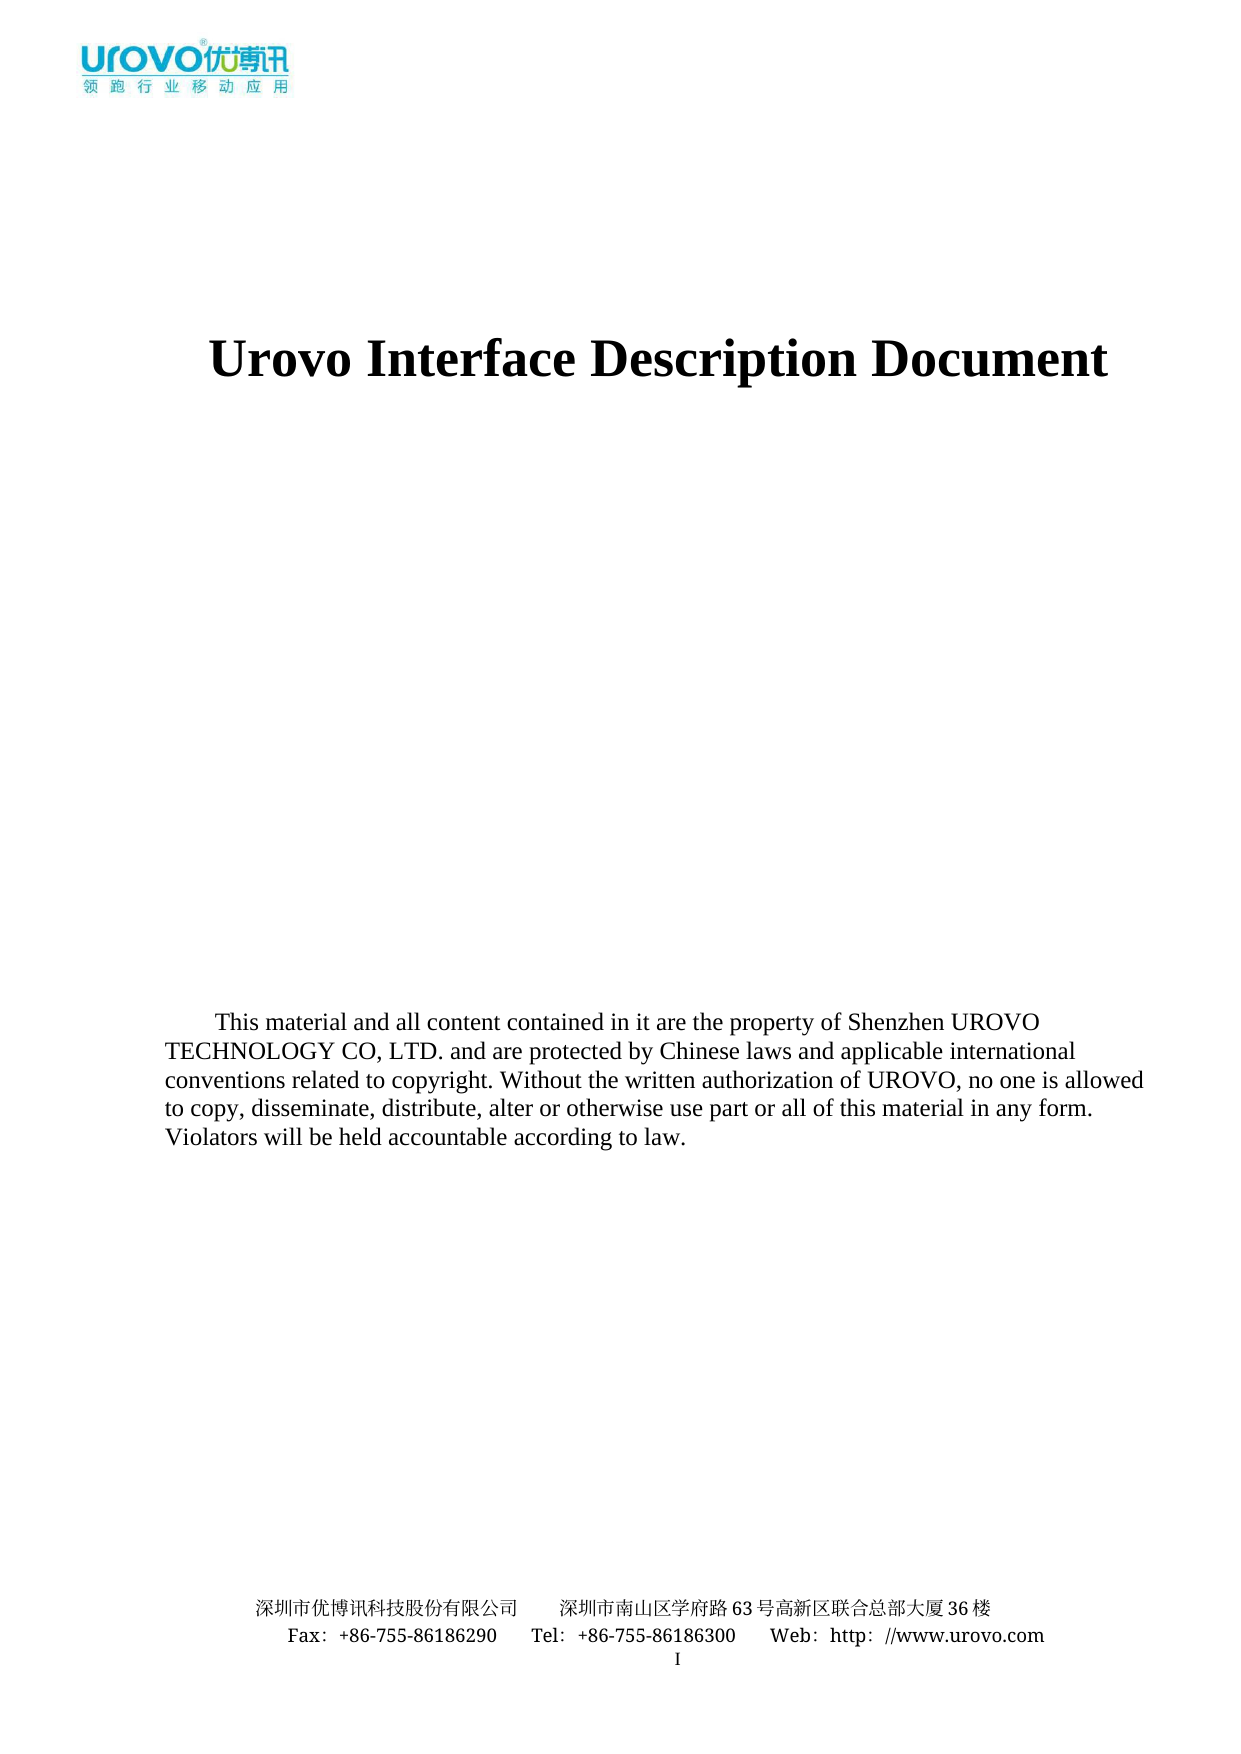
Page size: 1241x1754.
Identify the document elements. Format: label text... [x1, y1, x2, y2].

picture [76, 32, 295, 98]
text This material and all content contained in it are the property of Shenzhen UROVO TECHNOLOGY CO, LTD. and are protected by Chinese laws and applicable international conventions related to copyright. Without the written authorization of UROVO, no one is allowed to copy, disseminate, distribute, alter or otherwise use part or all of this material in any form. Violators will be held accountable according to law. [164, 1007, 1153, 1151]
text Urovo Interface Description Document [164, 326, 1153, 388]
